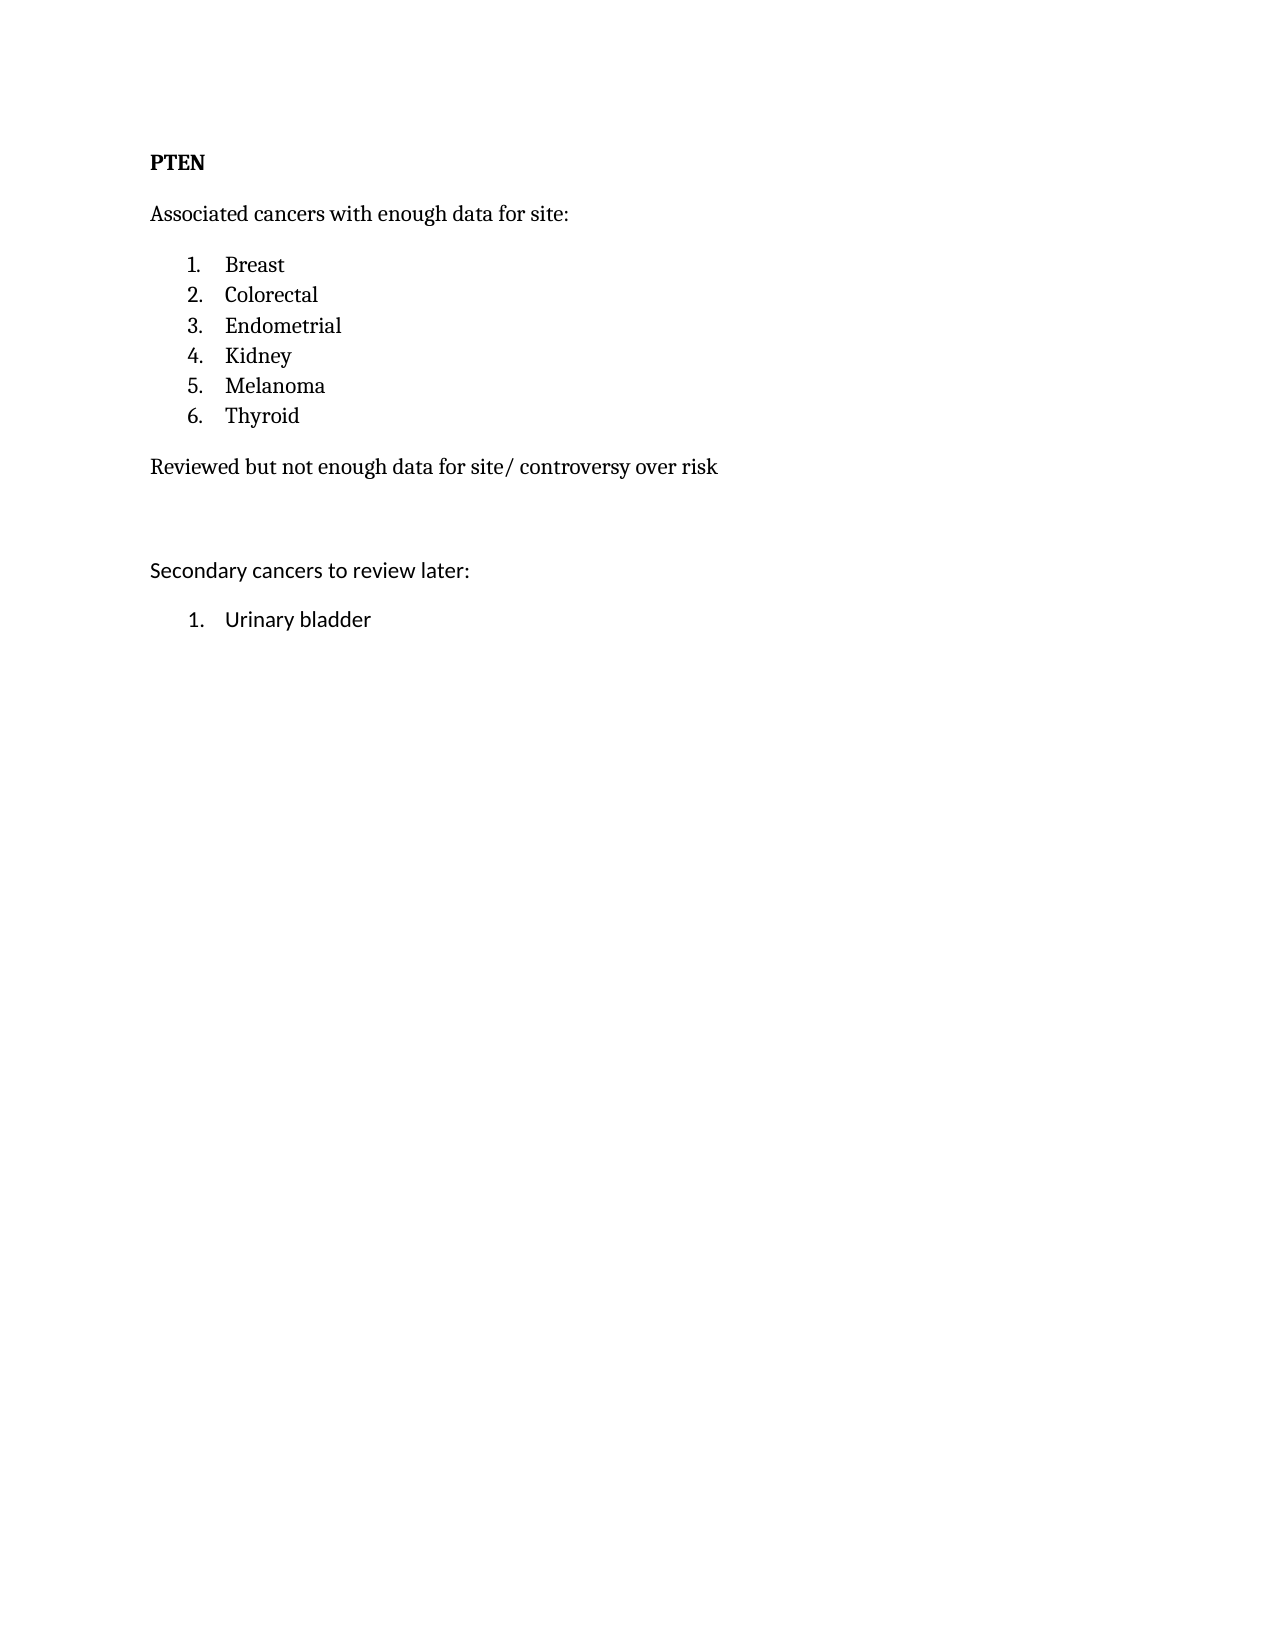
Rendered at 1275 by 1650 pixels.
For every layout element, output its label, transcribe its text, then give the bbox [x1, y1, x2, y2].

text PTEN [150, 150, 1125, 176]
list Melanoma [187, 373, 1125, 399]
list Urinary bladder [187, 605, 1125, 633]
list Endometrial [187, 312, 1125, 339]
text Secondary cancers to review later: [150, 556, 1125, 584]
text Associated cancers with enough data for site: [150, 201, 1125, 227]
list Breast [187, 252, 1125, 278]
list Thyroid [187, 403, 1125, 429]
list Kidney [187, 343, 1125, 369]
text Reviewed but not enough data for site/ controversy over risk [150, 454, 1125, 481]
list Colorectal [187, 282, 1125, 309]
